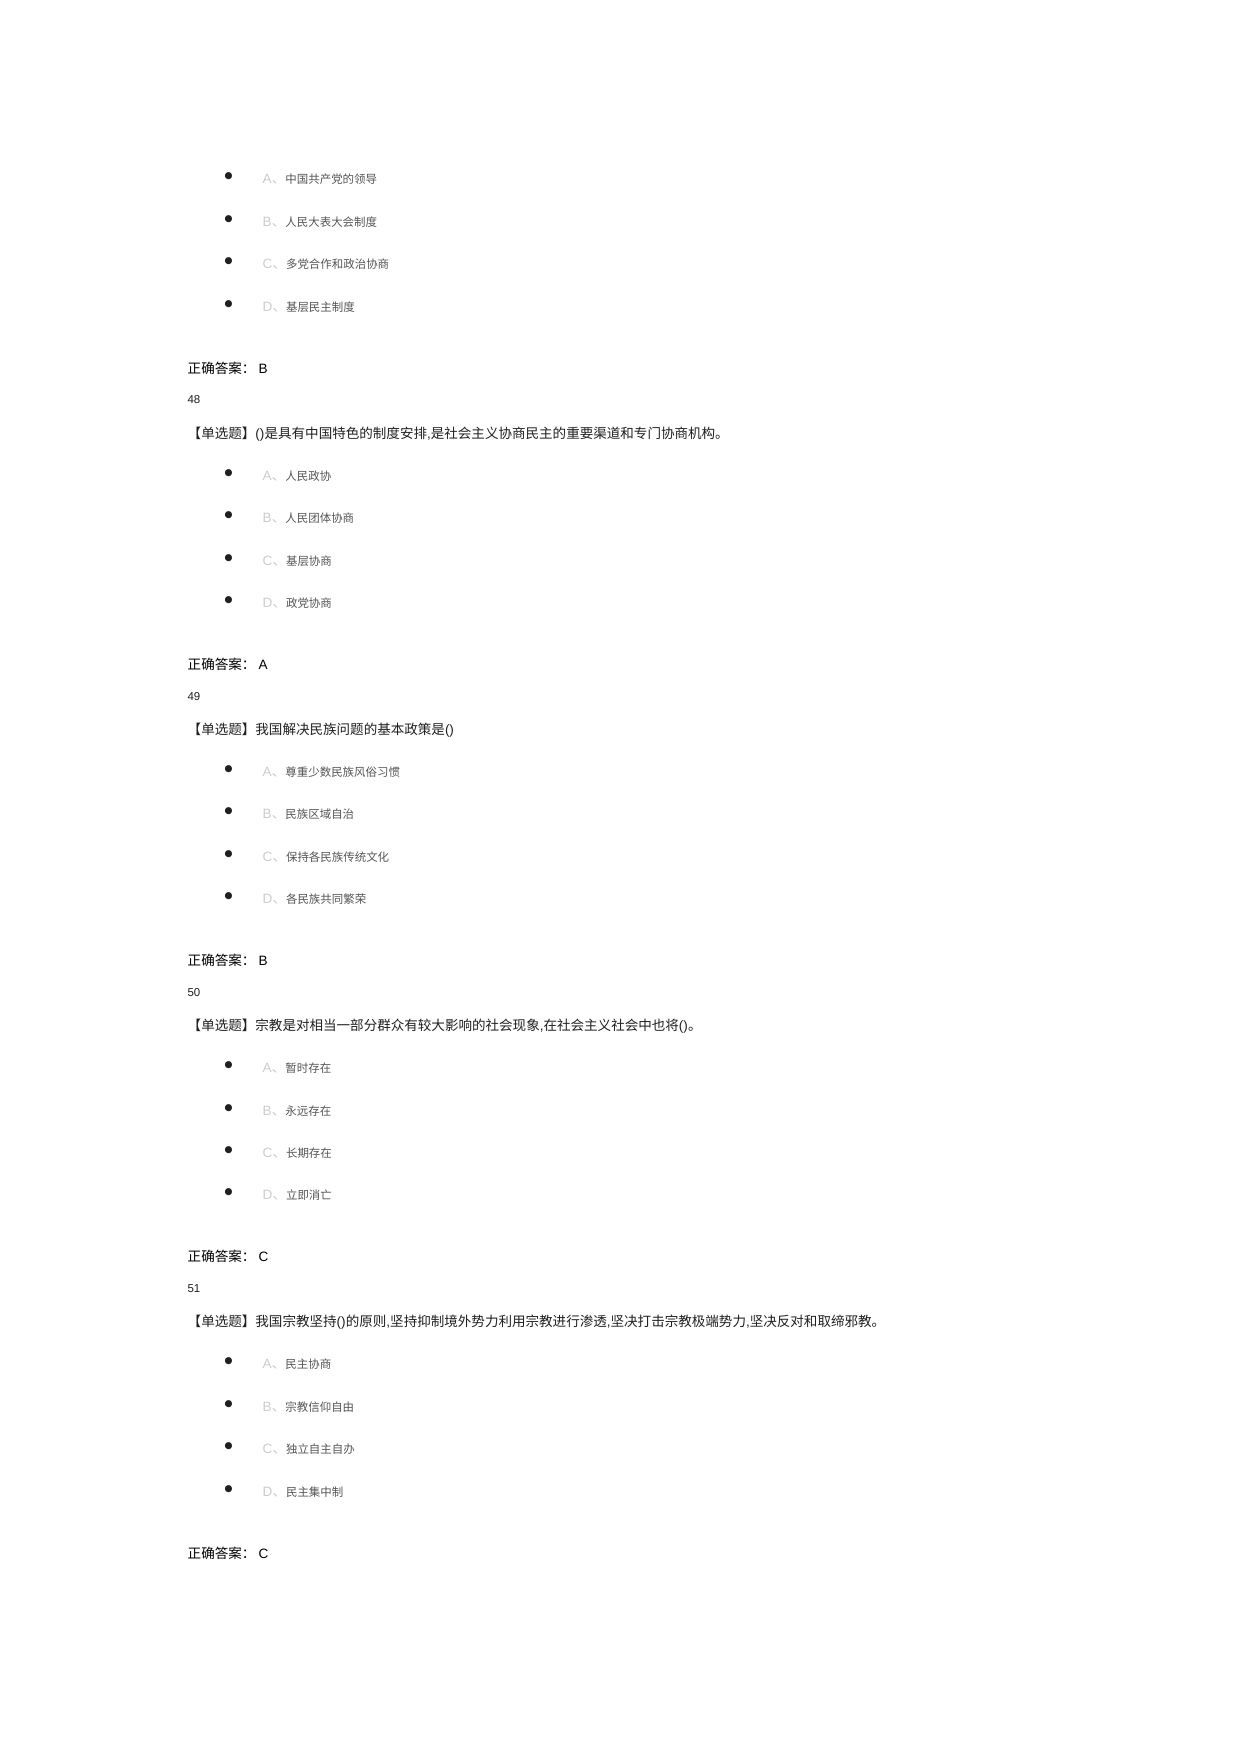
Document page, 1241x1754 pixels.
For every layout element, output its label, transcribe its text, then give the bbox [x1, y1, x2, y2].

list A、暂时存在 [225, 1051, 1053, 1083]
list C、长期存在 [225, 1136, 1053, 1168]
list C、保持各民族传统文化 [225, 839, 1053, 872]
text 51 [187, 1272, 1053, 1304]
list D、基层民主制度 [225, 289, 1053, 322]
text 49 [187, 679, 1053, 712]
list A、尊重少数民族风俗习惯 [225, 754, 1053, 787]
text 48 [187, 383, 1053, 416]
text 正确答案： B [187, 351, 1053, 383]
text 【单选题】我国宗教坚持()的原则,坚持抑制境外势力利用宗教进行渗透,坚决打击宗教极端势力,坚决反对和取缔邪教。 [187, 1304, 1053, 1337]
text 【单选题】宗教是对相当一部分群众有较大影响的社会现象,在社会主义社会中也将()。 [187, 1008, 1053, 1041]
list A、民主协商 [225, 1347, 1053, 1379]
list B、人民团体协商 [225, 501, 1053, 533]
list C、独立自主自办 [225, 1432, 1053, 1464]
list B、民族区域自治 [225, 797, 1053, 829]
list D、各民族共同繁荣 [225, 882, 1053, 914]
text 正确答案： A [187, 647, 1053, 679]
list B、人民大表大会制度 [225, 204, 1053, 237]
list D、政党协商 [225, 585, 1053, 618]
text 正确答案： C [187, 1536, 1053, 1568]
text 正确答案： C [187, 1239, 1053, 1272]
list C、多党合作和政治协商 [225, 247, 1053, 279]
list A、中国共产党的领导 [225, 162, 1053, 194]
text 【单选题】()是具有中国特色的制度安排,是社会主义协商民主的重要渠道和专门协商机构。 [187, 416, 1053, 448]
list A、人民政协 [225, 458, 1053, 491]
text 正确答案： B [187, 943, 1053, 976]
list B、永远存在 [225, 1093, 1053, 1126]
text 50 [187, 976, 1053, 1008]
list B、宗教信仰自由 [225, 1389, 1053, 1422]
list D、民主集中制 [225, 1474, 1053, 1507]
list D、立即消亡 [225, 1178, 1053, 1210]
text 【单选题】我国解决民族问题的基本政策是() [187, 712, 1053, 744]
list C、基层协商 [225, 543, 1053, 576]
